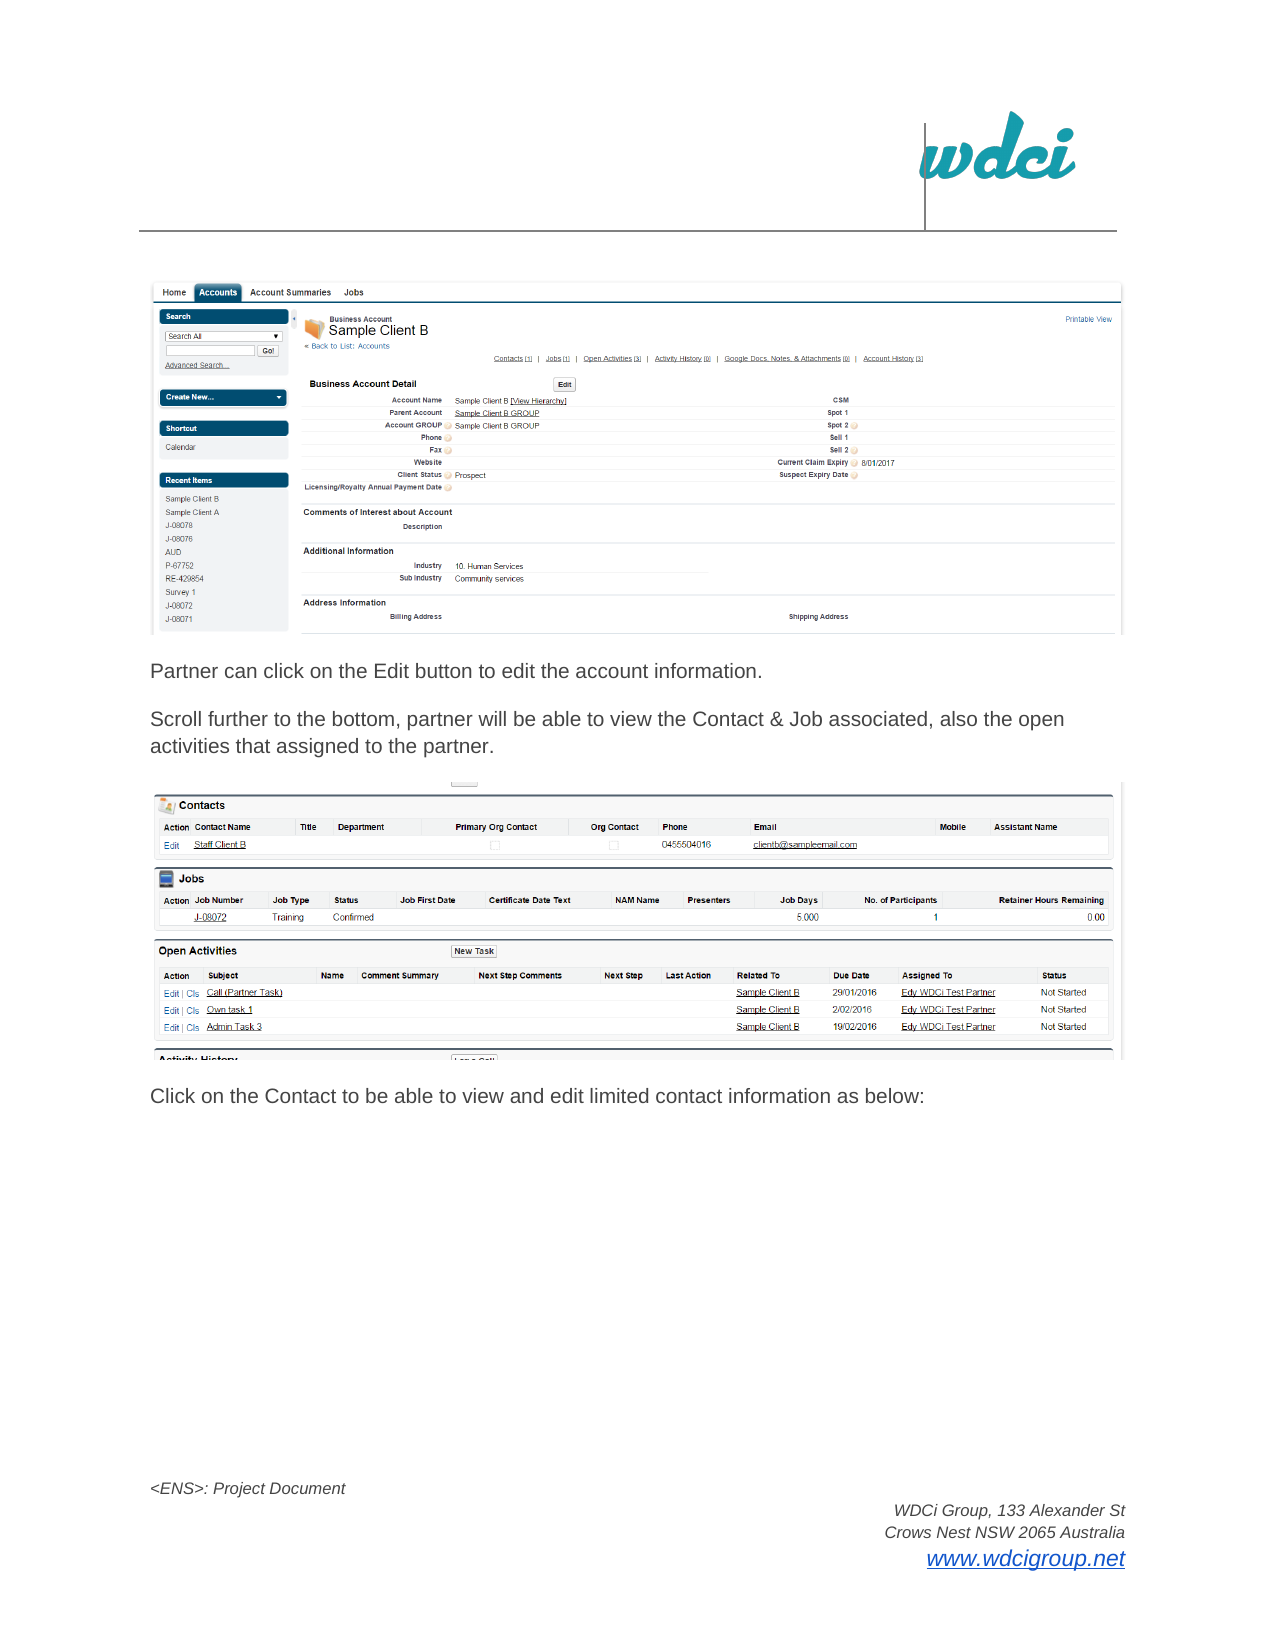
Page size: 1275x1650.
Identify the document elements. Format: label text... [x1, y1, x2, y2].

picture [150, 280, 1125, 635]
text Click on the Contact to be able to view and edit limited contact information as below: [150, 1084, 1125, 1108]
text Scroll further to the bottom, partner will be able to view the Contact & Job associated, also the open activities that assigned to the partner. [150, 707, 1125, 758]
picture [150, 782, 1125, 1060]
text Partner can click on the Edit button to edit the account information. [150, 658, 1125, 682]
picture [918, 111, 1076, 180]
